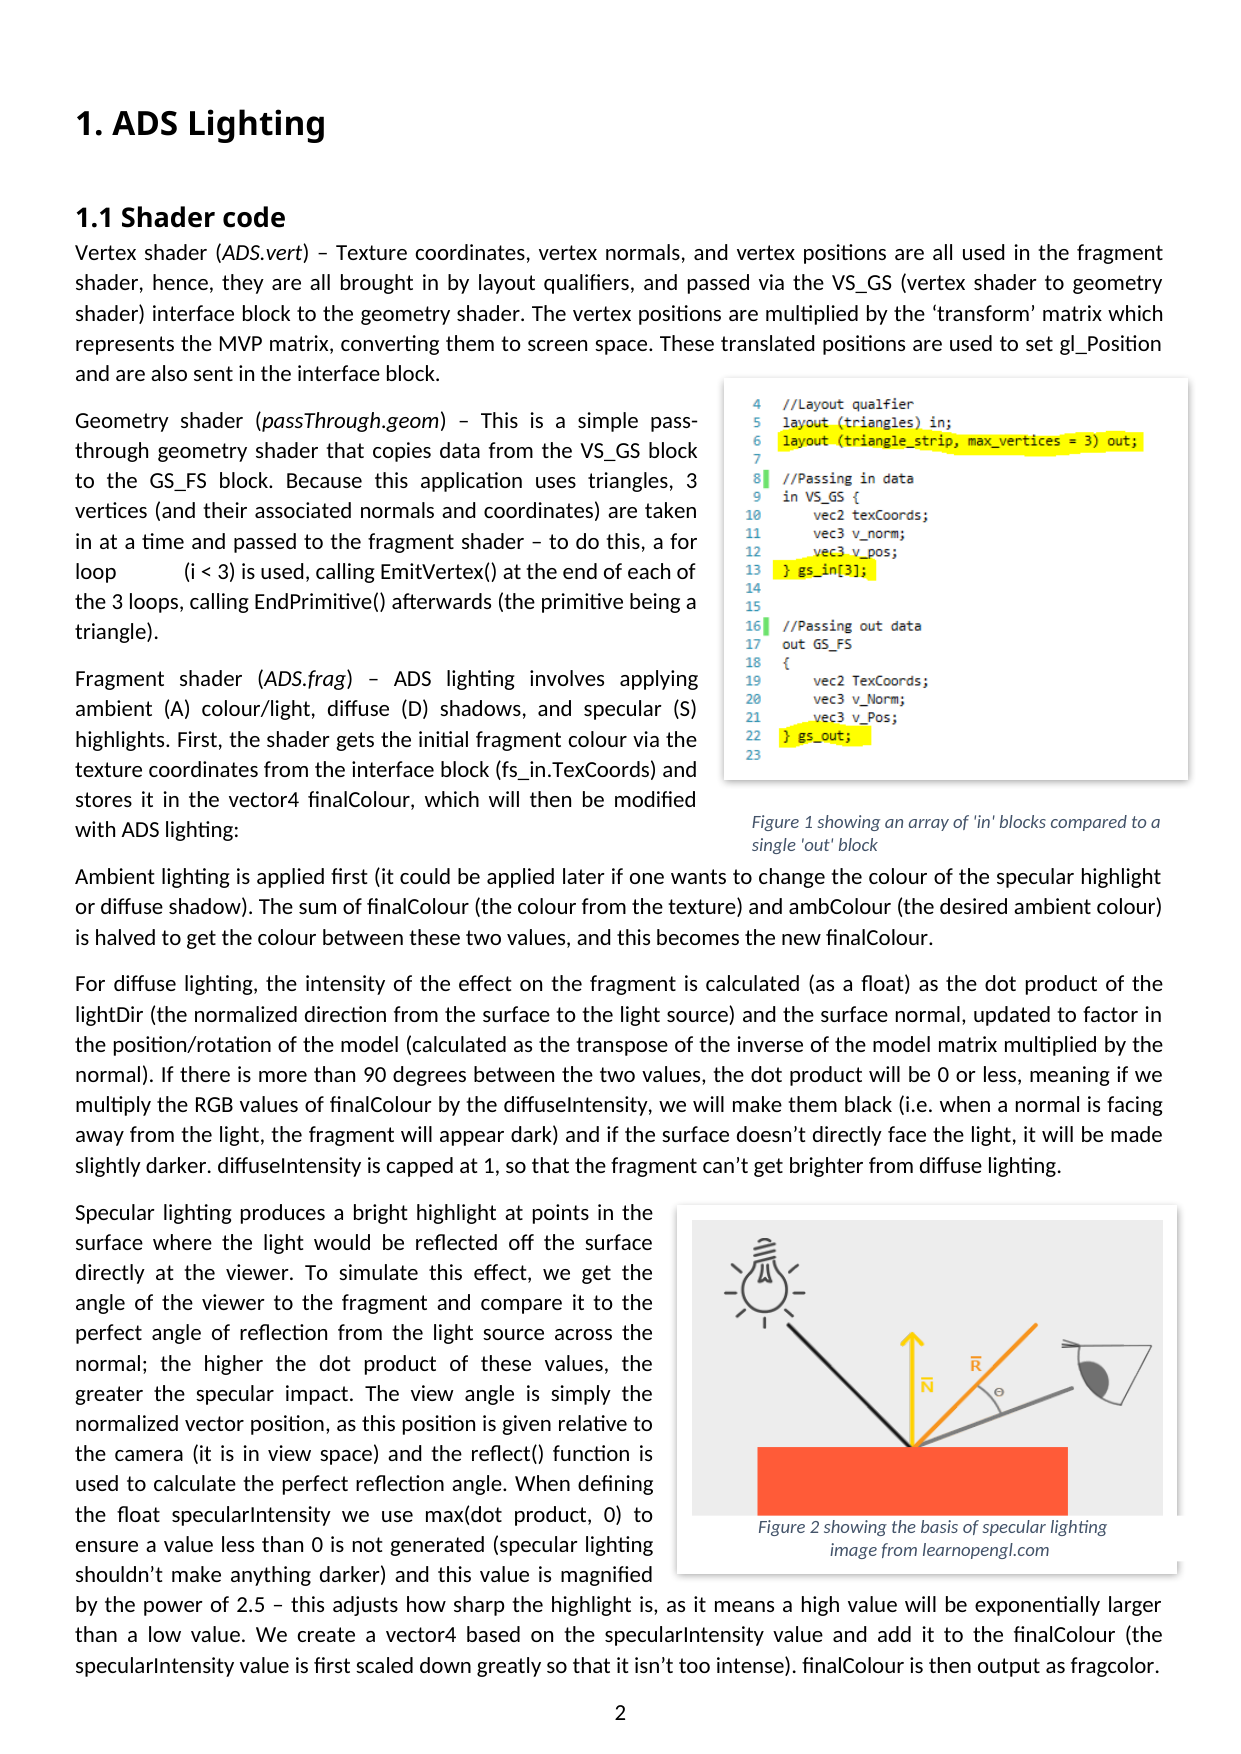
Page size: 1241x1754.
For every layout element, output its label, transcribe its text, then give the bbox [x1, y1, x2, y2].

text Geometry shader (passThrough.geom) – This is a simple pass-through geometry shader that copies data from the VS_GS block to the GS_FS block. Because this application uses triangles, 3 vertices (and their associated normals and coordinates) are taken in at a time and passed to the fragment shader – to do this, a for loop (i < 3) is used, calling EmitVertex() at the end of each of the 3 loops, calling EndPrimitive() afterwards (the primitive being a triangle). [75, 406, 719, 646]
subtitle 1. ADS Lighting [75, 100, 1165, 145]
text Ambient lighting is applied first (it could be applied later if one wants to change the colour of the specular highlight or diffuse shadow). The sum of finalColour (the colour from the texture) and ambColour (the desired ambient colour) is halved to get the colour between these two values, and this becomes the new finalColour. [75, 862, 1165, 951]
text Fragment shader (ADS.frag) – ADS lighting involves applying ambient (A) colour/light, diffuse (D) shadows, and specular (S) highlights. First, the shader gets the initial fragment colour via the texture coordinates from the interface block (fs_in.TexCoords) and stores it in the vector4 finalColour, which will then be modified with ADS lighting: [75, 664, 1165, 843]
subtitle 1.1 Shader code [75, 198, 1165, 235]
picture [692, 1220, 1163, 1515]
picture [739, 393, 1173, 765]
text Vertex shader (ADS.vert) – Texture coordinates, vertex normals, and vertex positions are all used in the fragment shader, hence, they are all brought in by layout qualifiers, and passed via the VS_GS (vertex shader to geometry shader) interface block to the geometry shader. The vertex positions are multiplied by the ‘transform’ matrix which represents the MVP matrix, converting them to screen space. These translated positions are used to set gl_Position and are also sent in the interface block. [75, 238, 1165, 387]
text For diffuse lighting, the intensity of the effect on the fragment is calculated (as a float) as the dot product of the lightDir (the normalized direction from the surface to the light source) and the surface normal, updated to factor in the position/rotation of the model (calculated as the transpose of the inverse of the model matrix multiplied by the normal). If there is more than 90 degrees between the two values, the dot product will be 0 or less, meaning if we multiply the RGB values of finalColour by the diffuseIntensity, we will make them black (i.e. when a normal is facing away from the light, the fragment will appear dark) and if the surface doesn’t directly face the light, it will be made slightly darker. diffuseIntensity is capped at 1, so that the fragment can’t get brighter from diffuse lighting. [75, 969, 1165, 1179]
